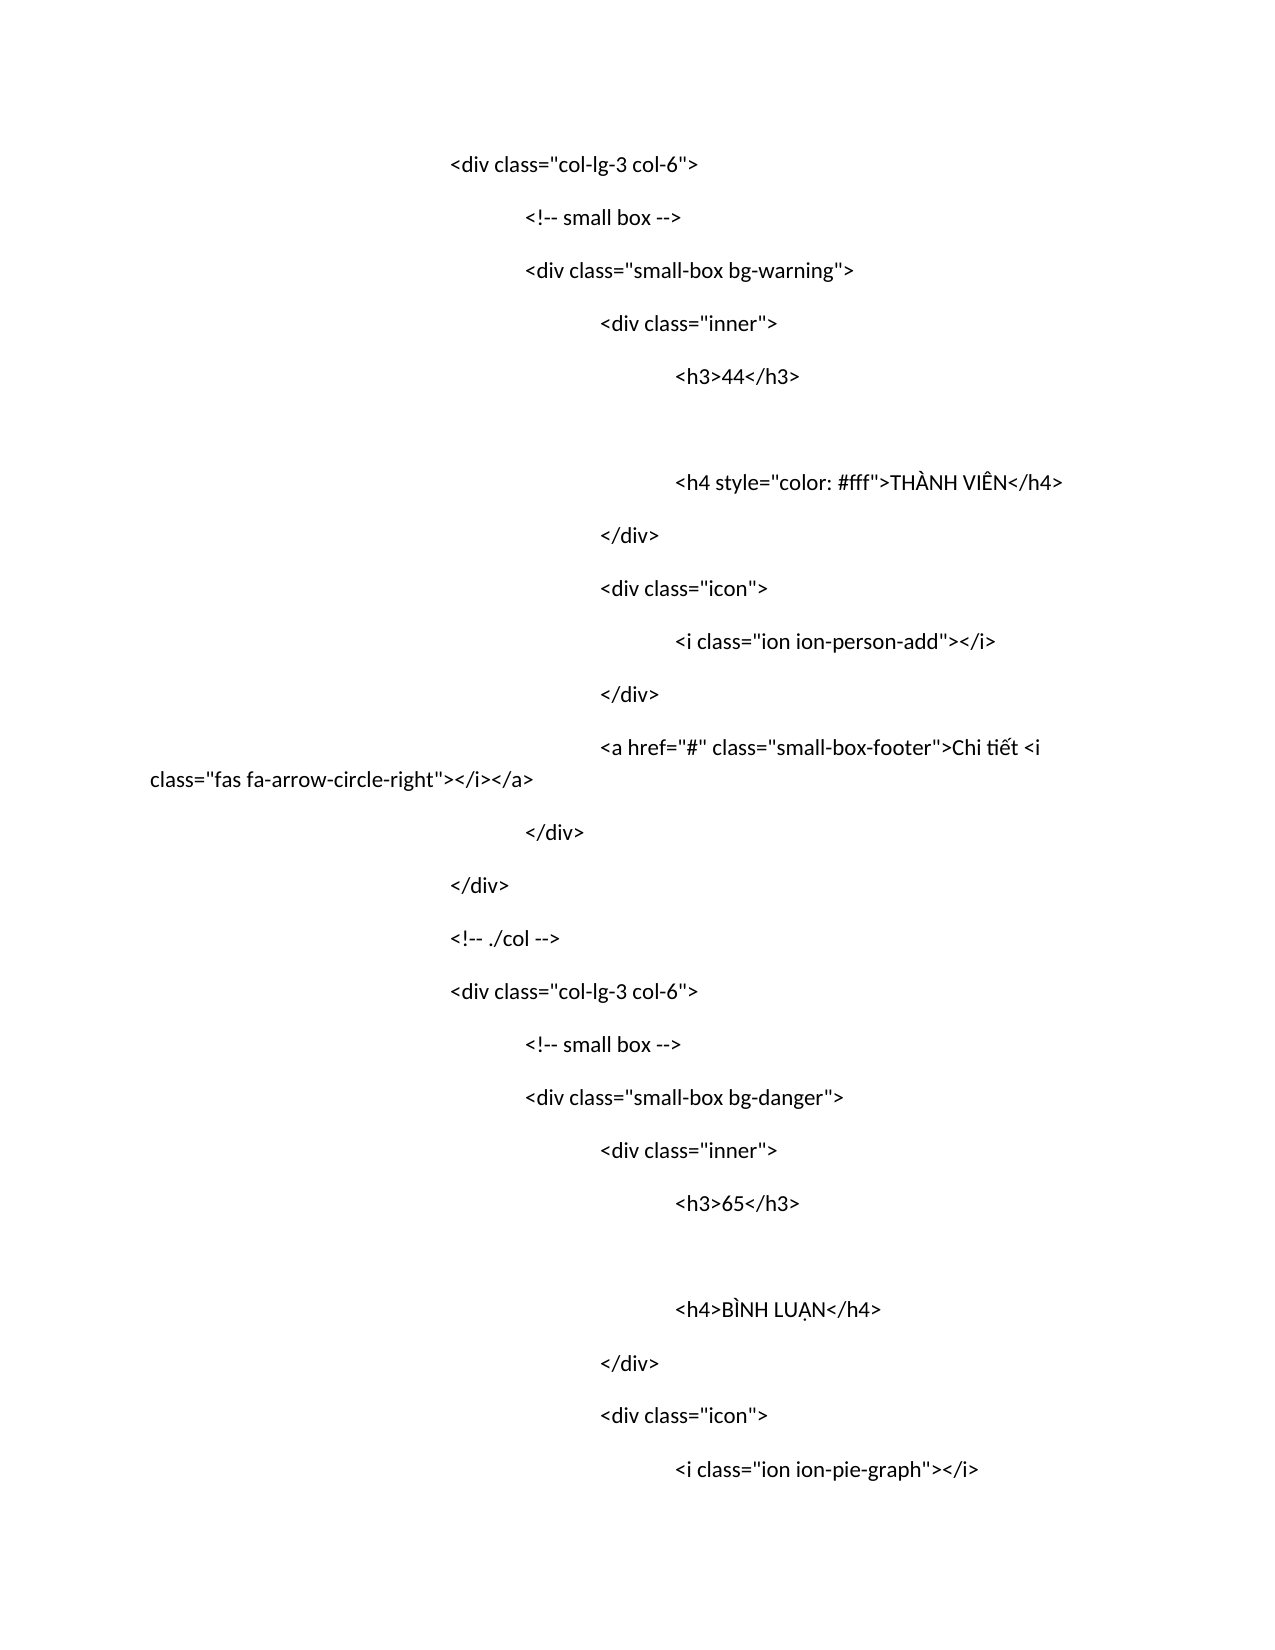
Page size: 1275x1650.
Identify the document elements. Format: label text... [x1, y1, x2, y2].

text <!-- ./col --> [150, 924, 1125, 952]
text <h3>44</h3> [150, 362, 1125, 390]
text </div> [150, 1349, 1125, 1377]
text <div class="small-box bg-danger"> [150, 1083, 1125, 1112]
text <!-- small box --> [150, 203, 1125, 231]
text </div> [150, 818, 1125, 846]
text <div class="icon"> [150, 574, 1125, 602]
text </div> [150, 521, 1125, 549]
text <h4 style="color: #fff">THÀNH VIÊN</h4> [150, 468, 1125, 496]
text <i class="ion ion-person-add"></i> [150, 627, 1125, 655]
text <h3>65</h3> [150, 1189, 1125, 1218]
text <div class="icon"> [150, 1402, 1125, 1430]
text <div class="col-lg-3 col-6"> [150, 150, 1125, 178]
text </div> [150, 680, 1125, 708]
text <i class="ion ion-pie-graph"></i> [150, 1455, 1125, 1483]
text <!-- small box --> [150, 1031, 1125, 1058]
text <div class="col-lg-3 col-6"> [150, 977, 1125, 1006]
text <div class="inner"> [150, 309, 1125, 337]
text <div class="inner"> [150, 1137, 1125, 1164]
text <a href="#" class="small-box-footer">Chi tiết <i class="fas fa-arrow-circle-right"></i></a> [150, 733, 1125, 793]
text <div class="small-box bg-warning"> [150, 256, 1125, 284]
text <h4>BÌNH LUẬN</h4> [150, 1296, 1125, 1324]
text </div> [150, 871, 1125, 899]
